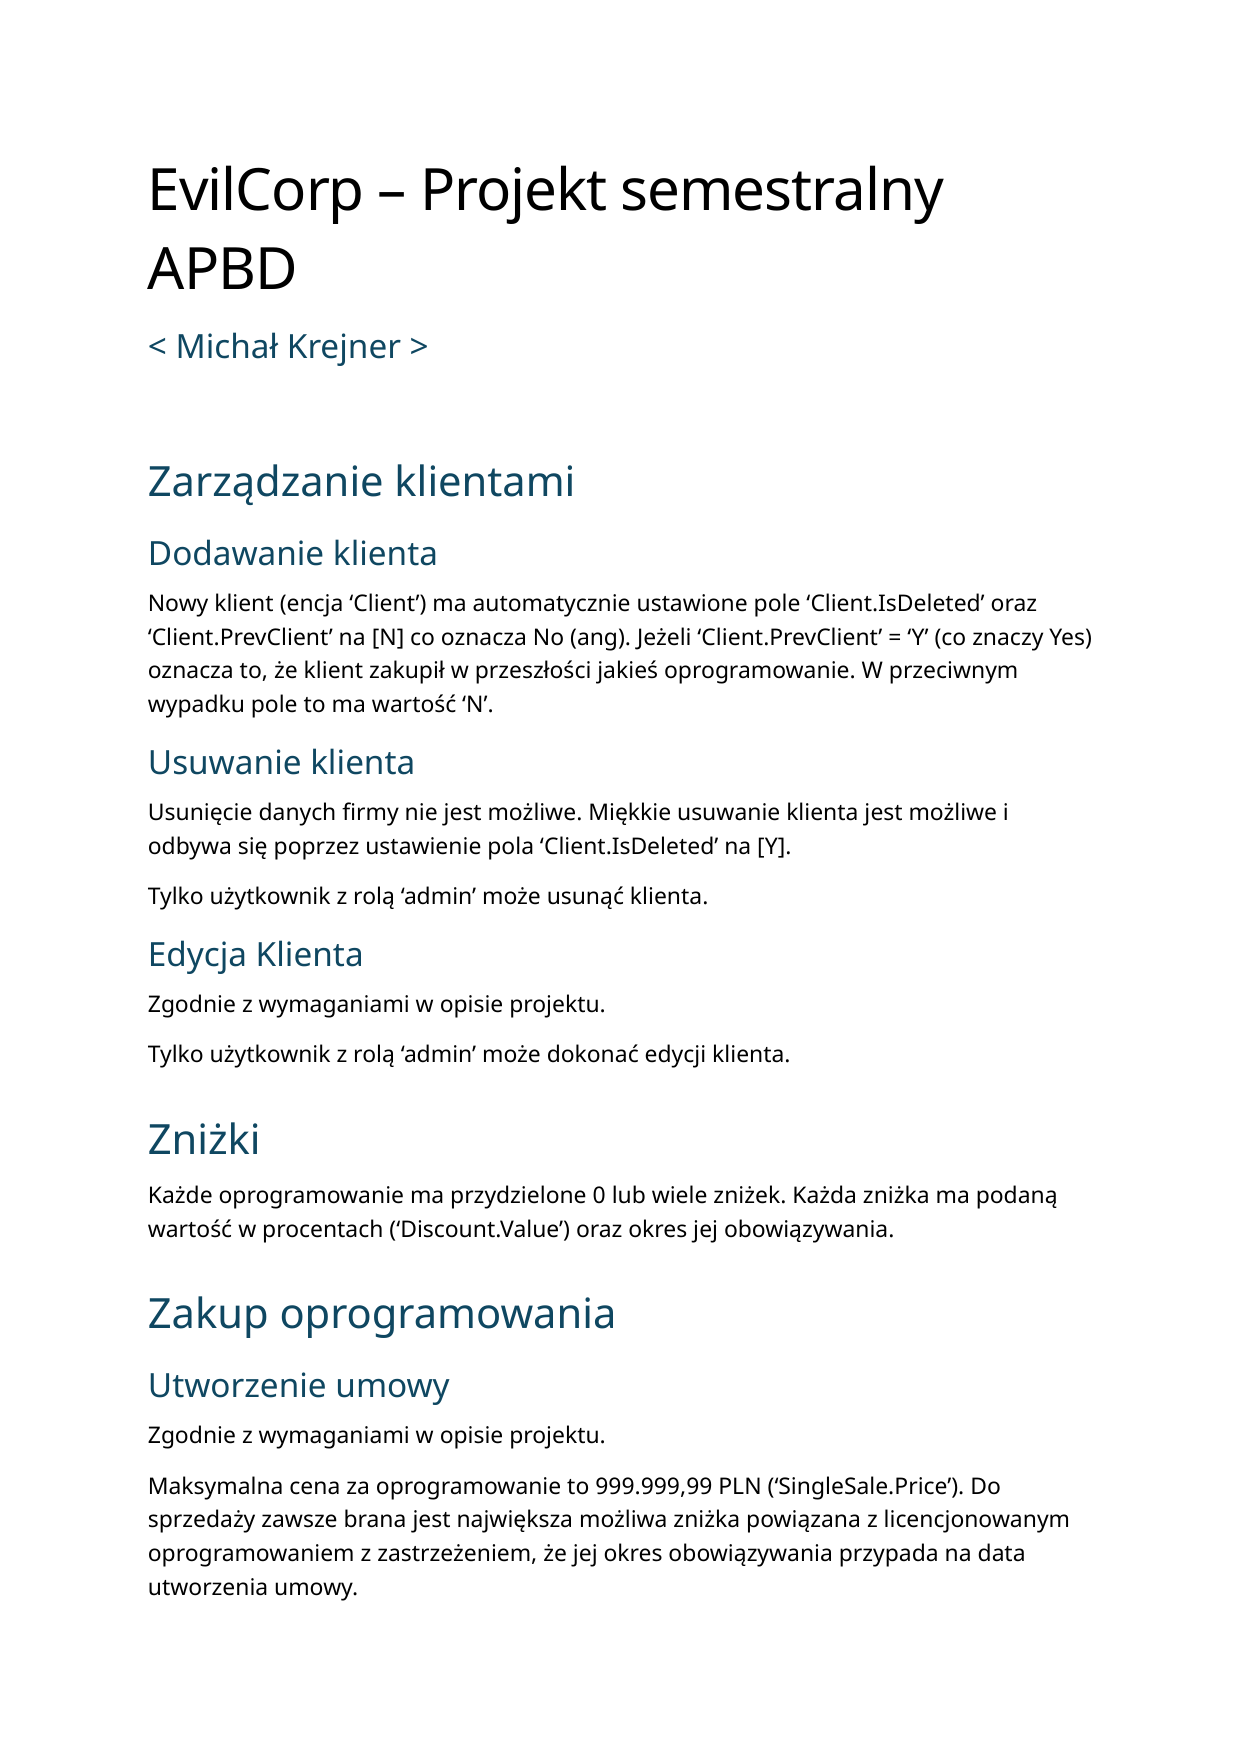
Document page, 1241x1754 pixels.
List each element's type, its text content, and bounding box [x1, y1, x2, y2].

subtitle Zakup oprogramowania [148, 1284, 1093, 1341]
subtitle Zniżki [148, 1109, 1093, 1166]
subtitle Utworzenie umowy [148, 1362, 1093, 1407]
text Usunięcie danych firmy nie jest możliwe. Miękkie usuwanie klienta jest możliwe i odbywa się poprzez ustawienie pola ‘Client.IsDeleted’ na [Y]. [148, 796, 1093, 861]
text Zgodnie z wymaganiami w opisie projektu. [148, 988, 1093, 1019]
subtitle Dodawanie klienta [148, 530, 1093, 575]
text Zgodnie z wymaganiami w opisie projektu. [148, 1419, 1093, 1451]
subtitle Usuwanie klienta [148, 739, 1093, 784]
subtitle Edycja Klienta [148, 931, 1093, 976]
subtitle < Michał Krejner > [148, 323, 1093, 369]
text Tylko użytkownik z rolą ‘admin’ może usunąć klienta. [148, 880, 1093, 911]
text Nowy klient (encja ‘Client’) ma automatycznie ustawione pole ‘Client.IsDeleted’ oraz ‘Client.PrevClient’ na [N] co oznacza No (ang). Jeżeli ‘Client.PrevClient’ = ‘Y’ (co znaczy Yes) oznacza to, że klient zakupił w przeszłości jakieś oprogramowanie. W przeciwnym wypadku pole to ma wartość ‘N’. [148, 587, 1093, 719]
text Każde oprogramowanie ma przydzielone 0 lub wiele zniżek. Każda zniżka ma podaną wartość w procentach (‘Discount.Value’) oraz okres jej obowiązywania. [148, 1179, 1093, 1244]
subtitle Zarządzanie klientami [148, 452, 1093, 508]
text Maksymalna cena za oprogramowanie to 999.999,99 PLN (‘SingleSale.Price’). Do sprzedaży zawsze brana jest największa możliwa zniżka powiązana z licencjonowanym oprogramowaniem z zastrzeżeniem, że jej okres obowiązywania przypada na data utworzenia umowy. [148, 1470, 1093, 1602]
title EvilCorp – Projekt semestralny APBD [148, 148, 1093, 307]
text Tylko użytkownik z rolą ‘admin’ może dokonać edycji klienta. [148, 1038, 1093, 1069]
